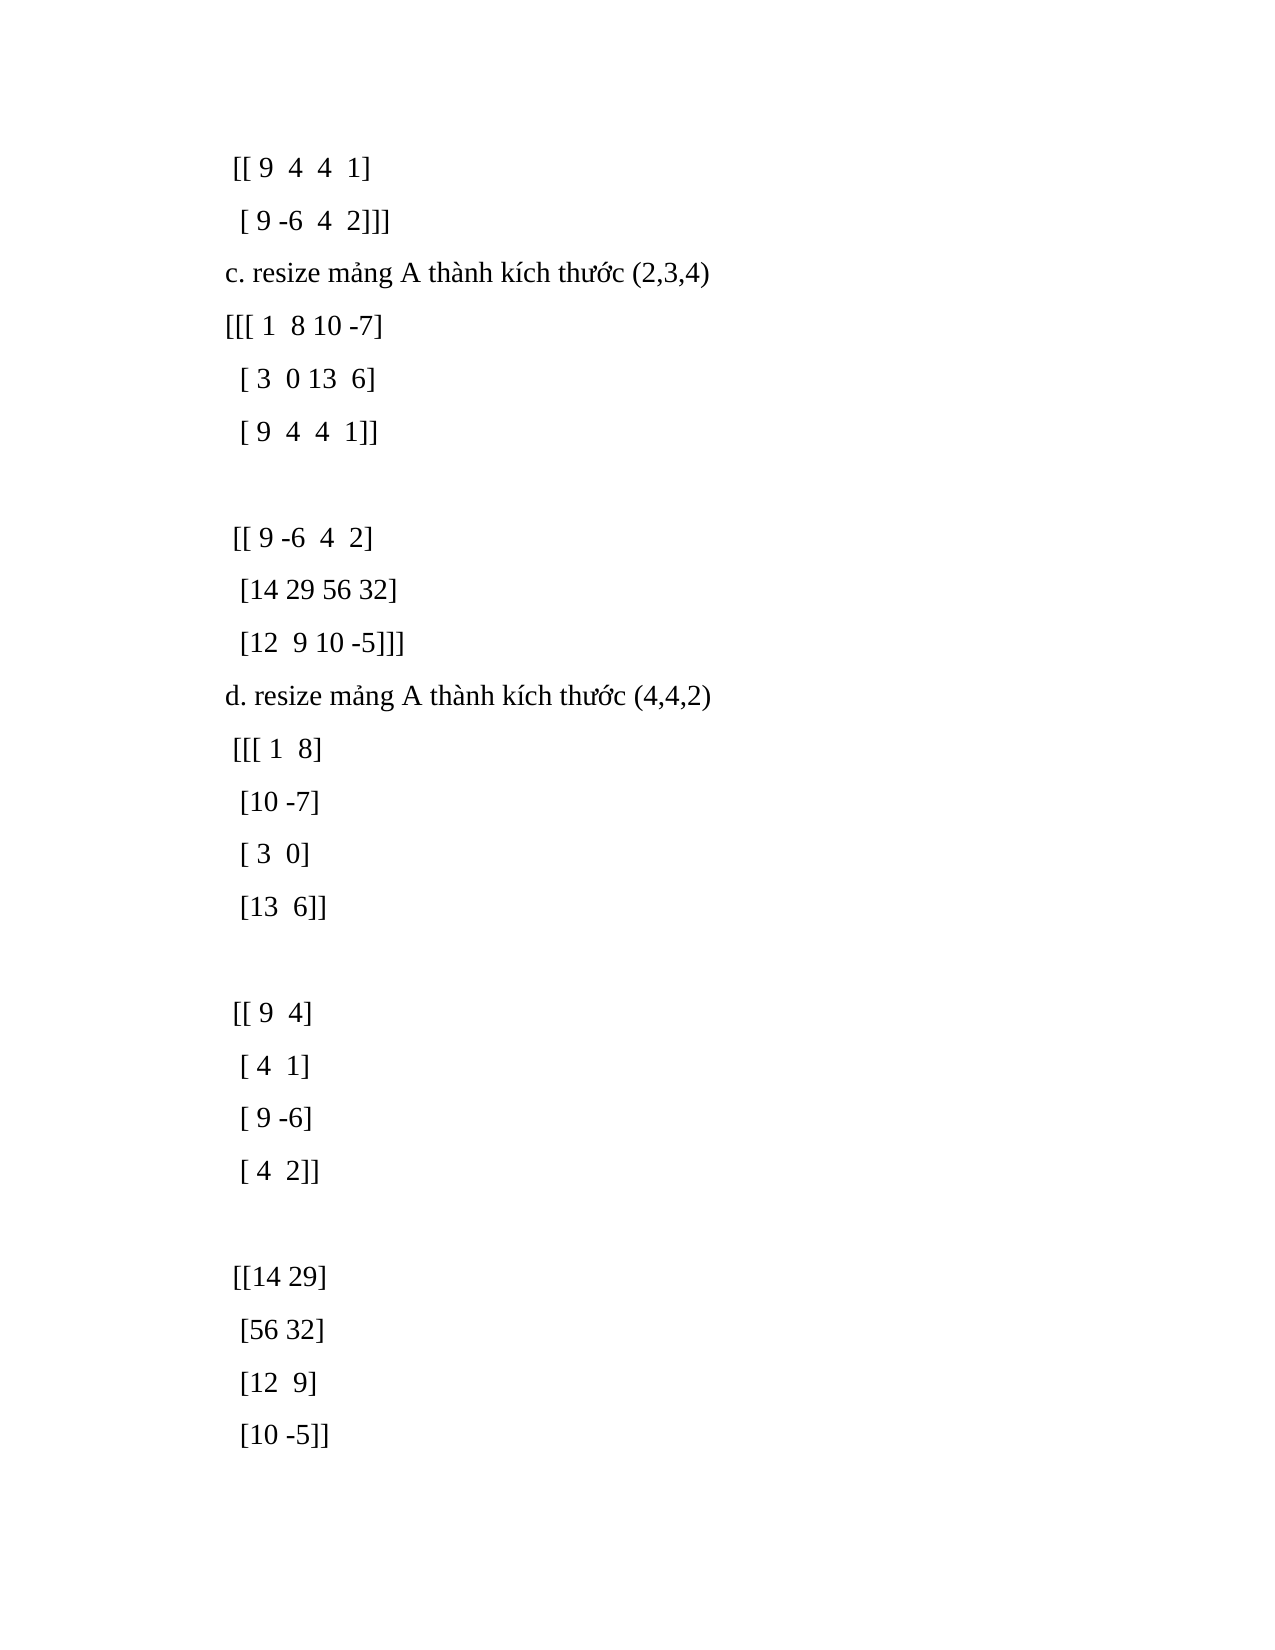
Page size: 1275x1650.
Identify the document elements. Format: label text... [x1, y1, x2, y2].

text [ 3 0 13 6] [225, 361, 1125, 395]
text [[[ 1 8] [225, 731, 1125, 764]
text [10 -7] [225, 784, 1125, 817]
text [12 9 10 -5]]] [225, 625, 1125, 659]
text [[[ 1 8 10 -7] [225, 308, 1125, 342]
text [ 4 1] [225, 1048, 1125, 1081]
text [14 29 56 32] [225, 572, 1125, 606]
text [[ 9 4 4 1] [225, 150, 1125, 183]
text [56 32] [225, 1312, 1125, 1345]
text [ 4 2]] [225, 1153, 1125, 1187]
text [ 9 -6] [225, 1101, 1125, 1134]
text [13 6]] [225, 889, 1125, 923]
text [ 3 0] [225, 837, 1125, 870]
text d. resize mảng A thành kích thước (4,4,2) [225, 678, 1125, 712]
text [10 -5]] [225, 1417, 1125, 1451]
text [[ 9 -6 4 2] [225, 520, 1125, 553]
text c. resize mảng A thành kích thước (2,3,4) [225, 256, 1125, 289]
text [[14 29] [225, 1259, 1125, 1293]
text [[ 9 4] [225, 995, 1125, 1028]
text [ 9 4 4 1]] [225, 414, 1125, 448]
text [ 9 -6 4 2]]] [225, 203, 1125, 236]
text [12 9] [225, 1365, 1125, 1398]
